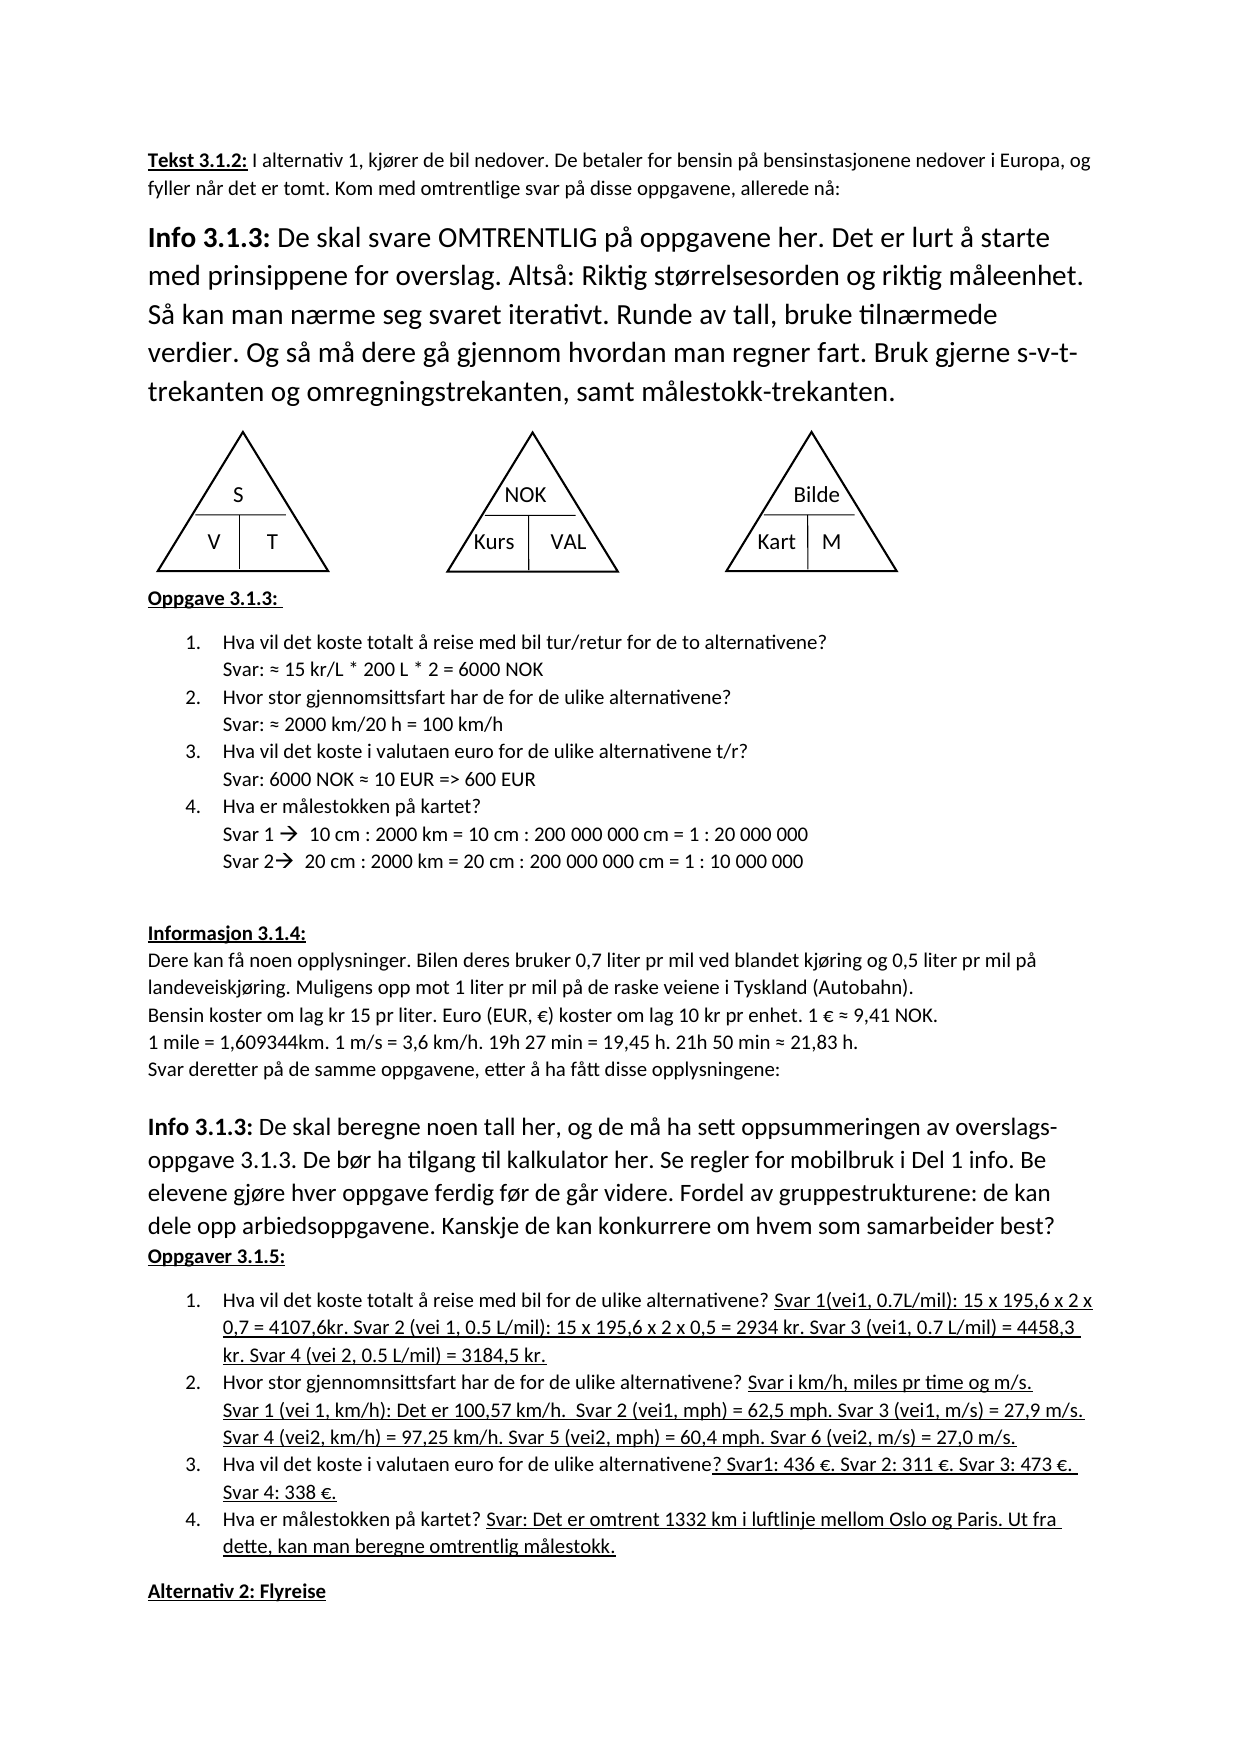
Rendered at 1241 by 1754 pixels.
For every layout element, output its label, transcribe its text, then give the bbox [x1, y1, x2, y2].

list Hva er målestokken på kartet? Svar: Det er omtrent 1332 km i luftlinje mellom Oslo og Paris. Ut fra dette, kan man beregne omtrentlig målestokk. [185, 1506, 1093, 1559]
text Info 3.1.3: De skal beregne noen tall her, og de må ha sett oppsummeringen av overslags-oppgave 3.1.3. De bør ha tilgang til kalkulator her. Se regler for mobilbruk i Del 1 info. Be elevene gjøre hver oppgave ferdig før de går videre. Fordel av gruppestrukturene: de kan dele opp arbiedsoppgavene. Kanskje de kan konkurrere om hvem som samarbeider best? [148, 1111, 1093, 1241]
list Svar 2 20 cm : 2000 km = 20 cm : 200 000 000 cm = 1 : 10 000 000 [223, 848, 1093, 874]
list Hva er målestokken på kartet? [185, 793, 1093, 819]
text Oppgaver 3.1.5: [148, 1243, 1093, 1268]
list Hvor stor gjennomnsittsfart har de for de ulike alternativene? Svar i km/h, miles pr time og m/s. [185, 1369, 1093, 1395]
list Hva vil det koste i valutaen euro for de ulike alternativene t/r? [185, 739, 1093, 764]
text Alternativ 2: Flyreise [148, 1578, 1093, 1603]
text Oppgave 3.1.3: [148, 585, 1093, 610]
text Info 3.1.3: De skal svare OMTRENTLIG på oppgavene her. Det er lurt å starte med prinsippene for overslag. Altså: Riktig størrelsesorden og riktig måleenhet. Så kan man nærme seg svaret iterativt. Runde av tall, bruke tilnærmede verdier. Og så må dere gå gjennom hvordan man regner fart. Bruk gjerne s-v-t- trekanten og omregningstrekanten, samt målestokk-trekanten. [148, 219, 1093, 408]
list Svar 1 (vei 1, km/h): Det er 100,57 km/h. Svar 2 (vei1, mph) = 62,5 mph. Svar 3 (vei1, m/s) = 27,9 m/s. [223, 1397, 1093, 1422]
text Dere kan få noen opplysninger. Bilen deres bruker 0,7 liter pr mil ved blandet kjøring og 0,5 liter pr mil på landeveiskjøring. Muligens opp mot 1 liter pr mil på de raske veiene i Tyskland (Autobahn). [148, 947, 1093, 1000]
list Svar: 6000 NOK ≈ 10 EUR => 600 EUR [223, 766, 1093, 791]
list Hva vil det koste totalt å reise med bil for de ulike alternativene? Svar 1(vei1, 0.7L/mil): 15 x 195,6 x 2 x 0,7 = 4107,6kr. Svar 2 (vei 1, 0.5 L/mil): 15 x 195,6 x 2 x 0,5 = 2934 kr. Svar 3 (vei1, 0.7 L/mil) = 4458,3 kr. Svar 4 (vei 2, 0.5 L/mil) = 3184,5 kr. [185, 1287, 1093, 1367]
list Hva vil det koste i valutaen euro for de ulike alternativene? Svar1: 436 €. Svar 2: 311 €. Svar 3: 473 €. Svar 4: 338 €. [185, 1452, 1093, 1504]
list Hvor stor gjennomsittsfart har de for de ulike alternativene? [185, 684, 1093, 709]
list Svar 1 10 cm : 2000 km = 10 cm : 200 000 000 cm = 1 : 20 000 000 [223, 821, 1093, 846]
text Tekst 3.1.2: I alternativ 1, kjører de bil nedover. De betaler for bensin på bensinstasjonene nedover i Europa, og fyller når det er tomt. Kom med omtrentlige svar på disse oppgavene, allerede nå: [148, 148, 1093, 200]
text Svar deretter på de samme oppgavene, etter å ha fått disse opplysningene: [148, 1057, 1093, 1082]
list Svar 4 (vei2, km/h) = 97,25 km/h. Svar 5 (vei2, mph) = 60,4 mph. Svar 6 (vei2, m/s) = 27,0 m/s. [223, 1424, 1093, 1449]
list Svar: ≈ 2000 km/20 h = 100 km/h [223, 711, 1093, 737]
text Informasjon 3.1.4: [148, 920, 1093, 945]
text 1 mile = 1,609344km. 1 m/s = 3,6 km/h. 19h 27 min = 19,45 h. 21h 50 min ≈ 21,83 h. [148, 1029, 1093, 1055]
list Svar: ≈ 15 kr/L * 200 L * 2 = 6000 NOK [223, 656, 1093, 682]
list Hva vil det koste totalt å reise med bil tur/retur for de to alternativene? [185, 629, 1093, 654]
text Bensin koster om lag kr 15 pr liter. Euro (EUR, €) koster om lag 10 kr pr enhet. 1 € ≈ 9,41 NOK. [148, 1002, 1093, 1027]
